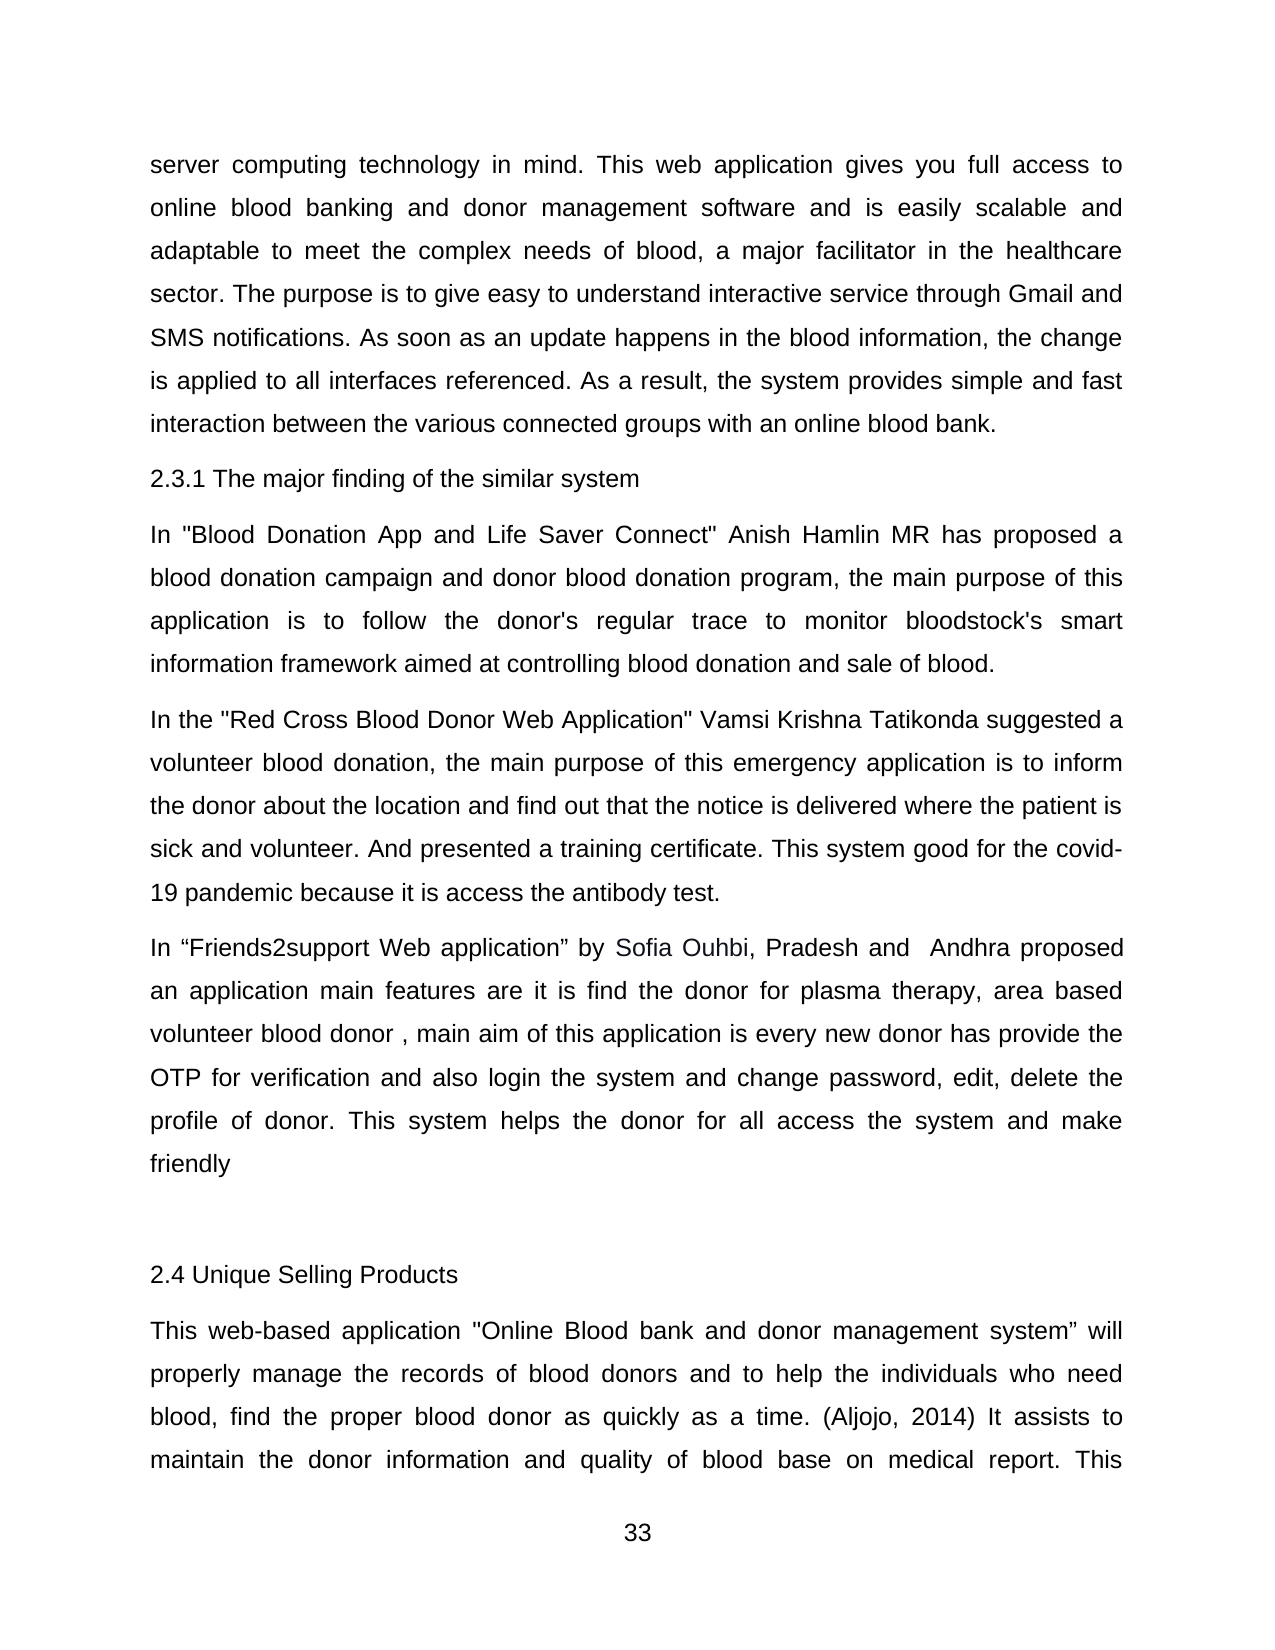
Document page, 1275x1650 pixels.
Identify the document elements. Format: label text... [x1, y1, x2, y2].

subtitle 2.3.1 The major finding of the similar system [150, 464, 1125, 493]
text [150, 150, 1125, 437]
text In “Friends2support Web application” by Sofia Ouhbi, Pradesh and Andhra proposed an application main features are it is find the donor for plasma therapy, area based volunteer blood donor , main aim of this application is every new donor has provide the OTP for verification and also login the system and change password, edit, delete the profile of donor. This system helps the donor for all access the system and make friendly [150, 933, 1125, 1177]
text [150, 1316, 1125, 1474]
subtitle 2.4 Unique Selling Products [150, 1260, 1125, 1289]
text In the "Red Cross Blood Donor Web Application" Vamsi Krishna Tatikonda suggested a volunteer blood donation, the main purpose of this emergency application is to inform the donor about the location and find out that the notice is delivered where the patient is sick and volunteer. And presented a training certificate. This system good for the covid-19 pandemic because it is access the antibody test. [150, 705, 1125, 906]
text In "Blood Donation App and Life Saver Connect" Anish Hamlin MR has proposed a blood donation campaign and donor blood donation program, the main purpose of this application is to follow the donor's regular trace to monitor bloodstock's smart information framework aimed at controlling blood donation and sale of blood. [150, 520, 1125, 678]
